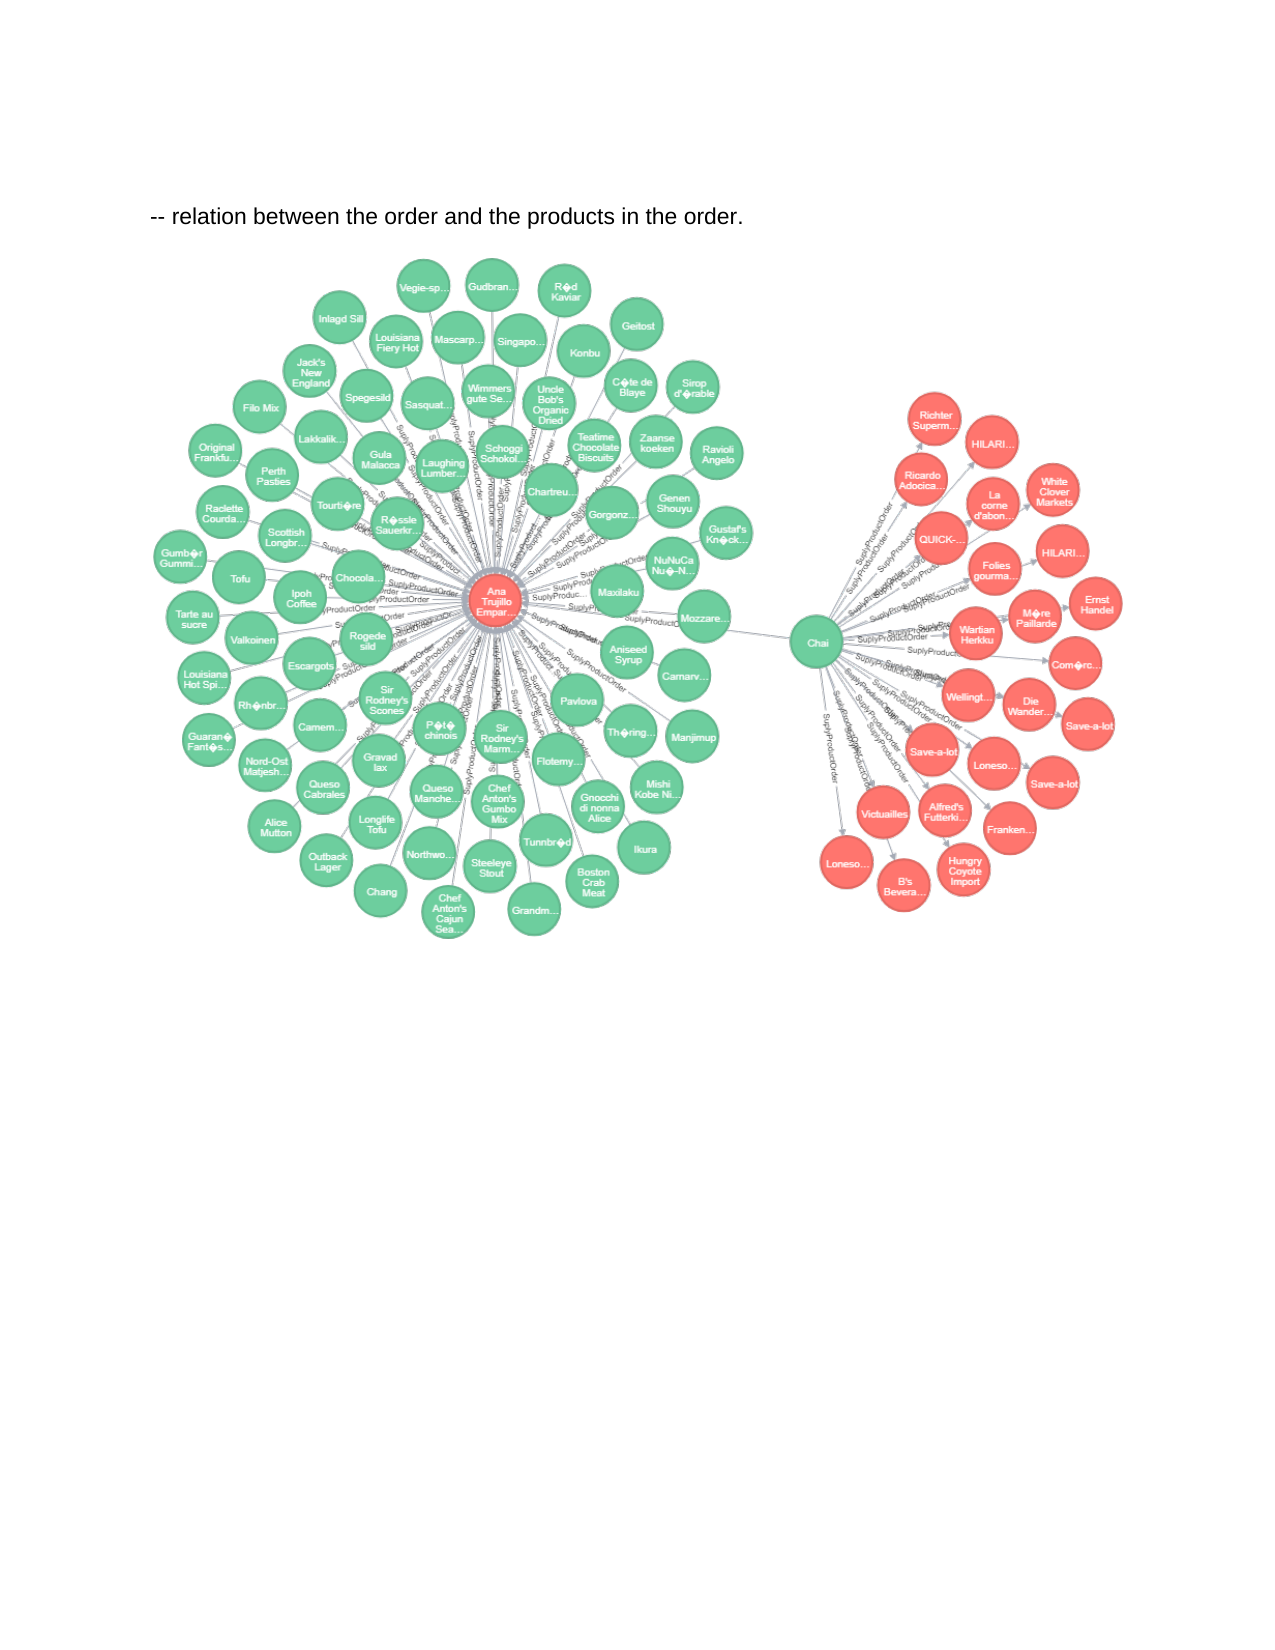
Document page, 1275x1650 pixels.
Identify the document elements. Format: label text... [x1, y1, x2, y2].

text -- relation between the order and the products in the order. [150, 203, 1125, 229]
picture [150, 255, 1125, 942]
